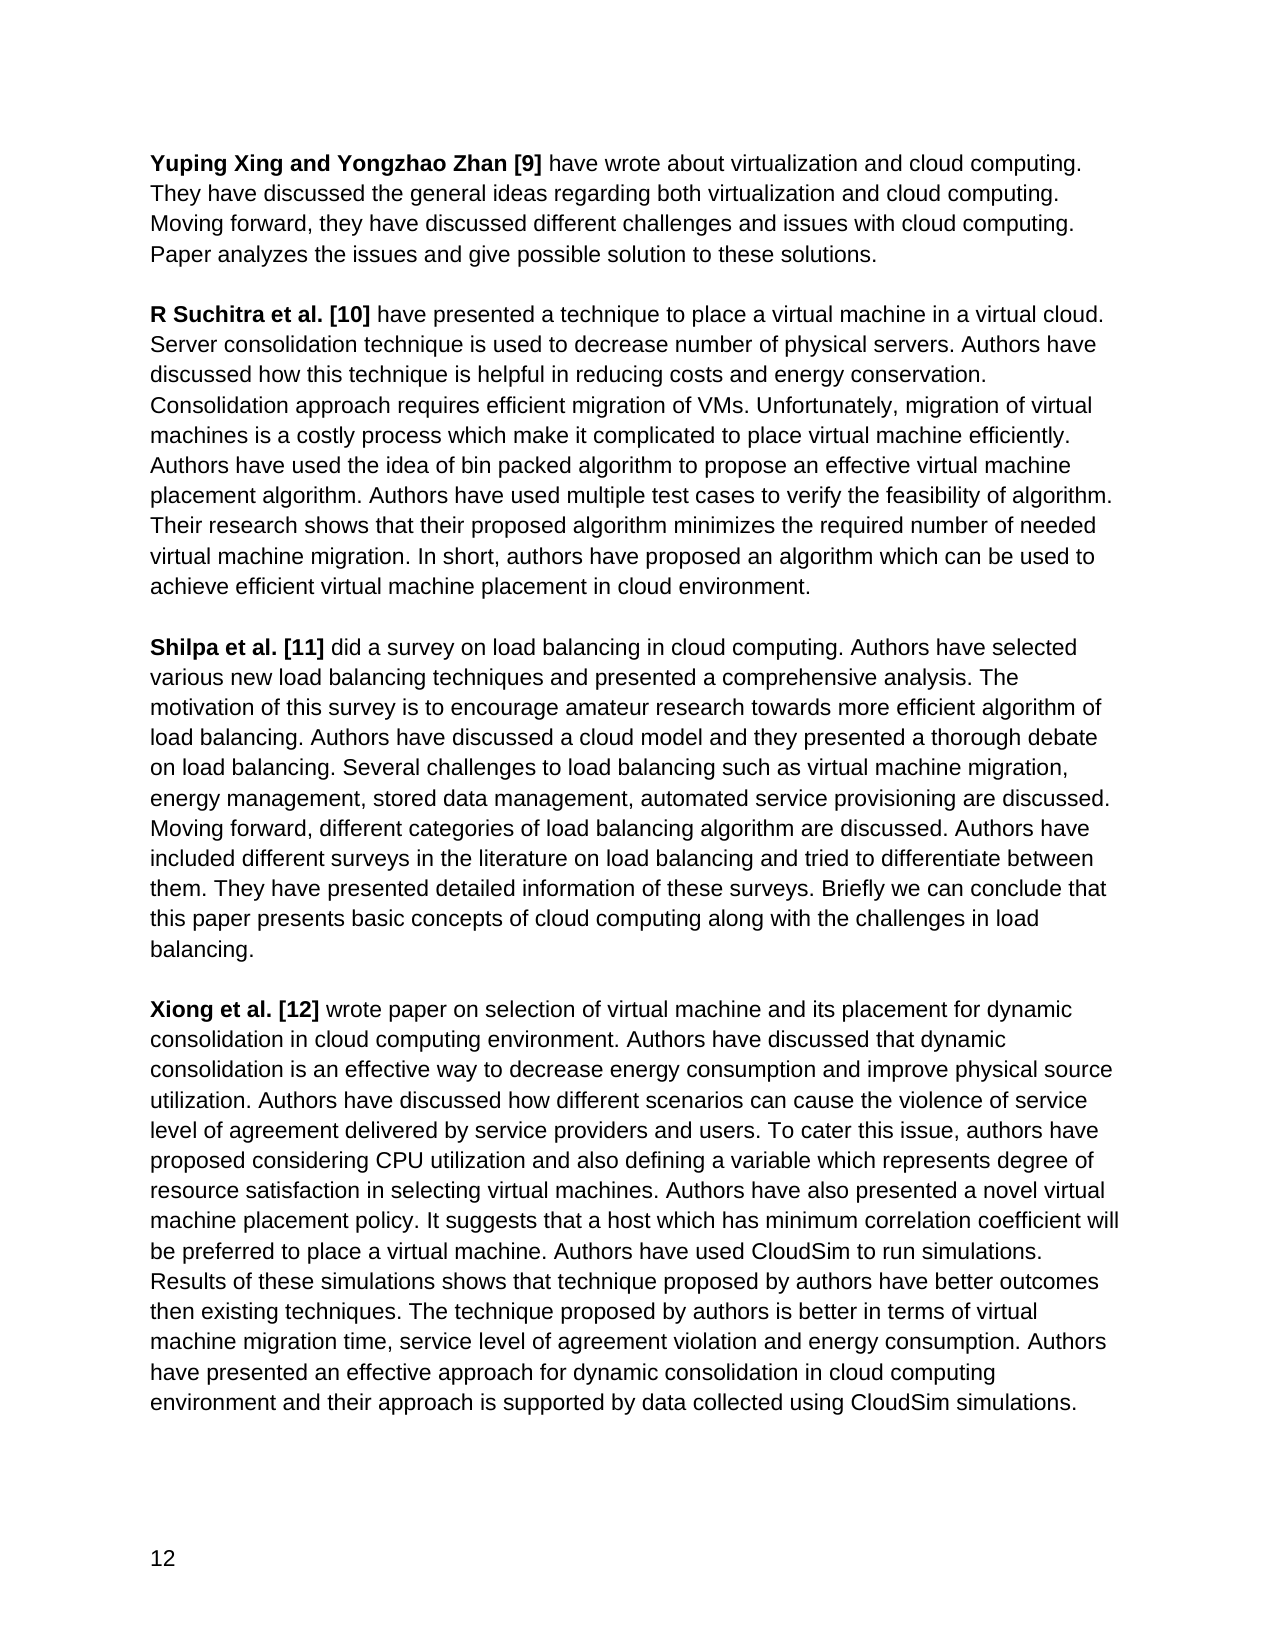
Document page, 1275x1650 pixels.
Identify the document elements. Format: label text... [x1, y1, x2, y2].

text R Suchitra et al. [10] have presented a technique to place a virtual machine in a virtual cloud. Server consolidation technique is used to decrease number of physical servers. Authors have discussed how this technique is helpful in reducing costs and energy conservation. [150, 301, 1131, 388]
text Xiong et al. [12] wrote paper on selection of virtual machine and its placement for dynamic consolidation in cloud computing environment. Authors have discussed that dynamic consolidation is an effective way to decrease energy consumption and improve physical source utilization. Authors have discussed how different scenarios can cause the violence of service level of agreement delivered by service providers and users. To cater this issue, authors have proposed considering CPU utilization and also defining a variable which represents degree of resource satisfaction in selecting virtual machines. Authors have also presented a novel virtual machine placement policy. It suggests that a host which has minimum correlation coefficient will be preferred to place a virtual machine. Authors have used CloudSim to run simulations. [150, 996, 1131, 1264]
text Yuping Xing and Yongzhao Zhan [9] have wrote about virtualization and cloud computing. They have discussed the general ideas regarding both virtualization and cloud computing. Moving forward, they have discussed different challenges and issues with cloud computing. Paper analyzes the issues and give possible solution to these solutions. [150, 150, 1131, 267]
text Authors have used the idea of bin packed algorithm to propose an effective virtual machine placement algorithm. Authors have used multiple test cases to verify the feasibility of algorithm. Their research shows that their proposed algorithm minimizes the required number of needed virtual machine migration. In short, authors have proposed an algorithm which can be used to achieve efficient virtual machine placement in cloud environment. [150, 452, 1131, 599]
text Shilpa et al. [11] did a survey on load balancing in cloud computing. Authors have selected various new load balancing techniques and presented a comprehensive analysis. The motivation of this survey is to encourage amateur research towards more efficient algorithm of load balancing. Authors have discussed a cloud model and they presented a thorough debate on load balancing. Several challenges to load balancing such as virtual machine migration, energy management, stored data management, automated service provisioning are discussed. Moving forward, different categories of load balancing algorithm are discussed. Authors have included different surveys in the literature on load balancing and tried to differentiate between them. They have presented detailed information of these surveys. Briefly we can conclude that this paper presents basic concepts of cloud computing along with the challenges in load balancing. [150, 633, 1118, 962]
text Consolidation approach requires efficient migration of VMs. Unfortunately, migration of virtual machines is a costly process which make it complicated to place virtual machine efficiently. [150, 392, 1131, 448]
text Results of these simulations shows that technique proposed by authors have better outcomes then existing techniques. The technique proposed by authors is better in terms of virtual machine migration time, service level of agreement violation and energy consumption. Authors have presented an effective approach for dynamic consolidation in cloud computing environment and their approach is supported by data collected using CloudSim simulations. [150, 1268, 1118, 1415]
